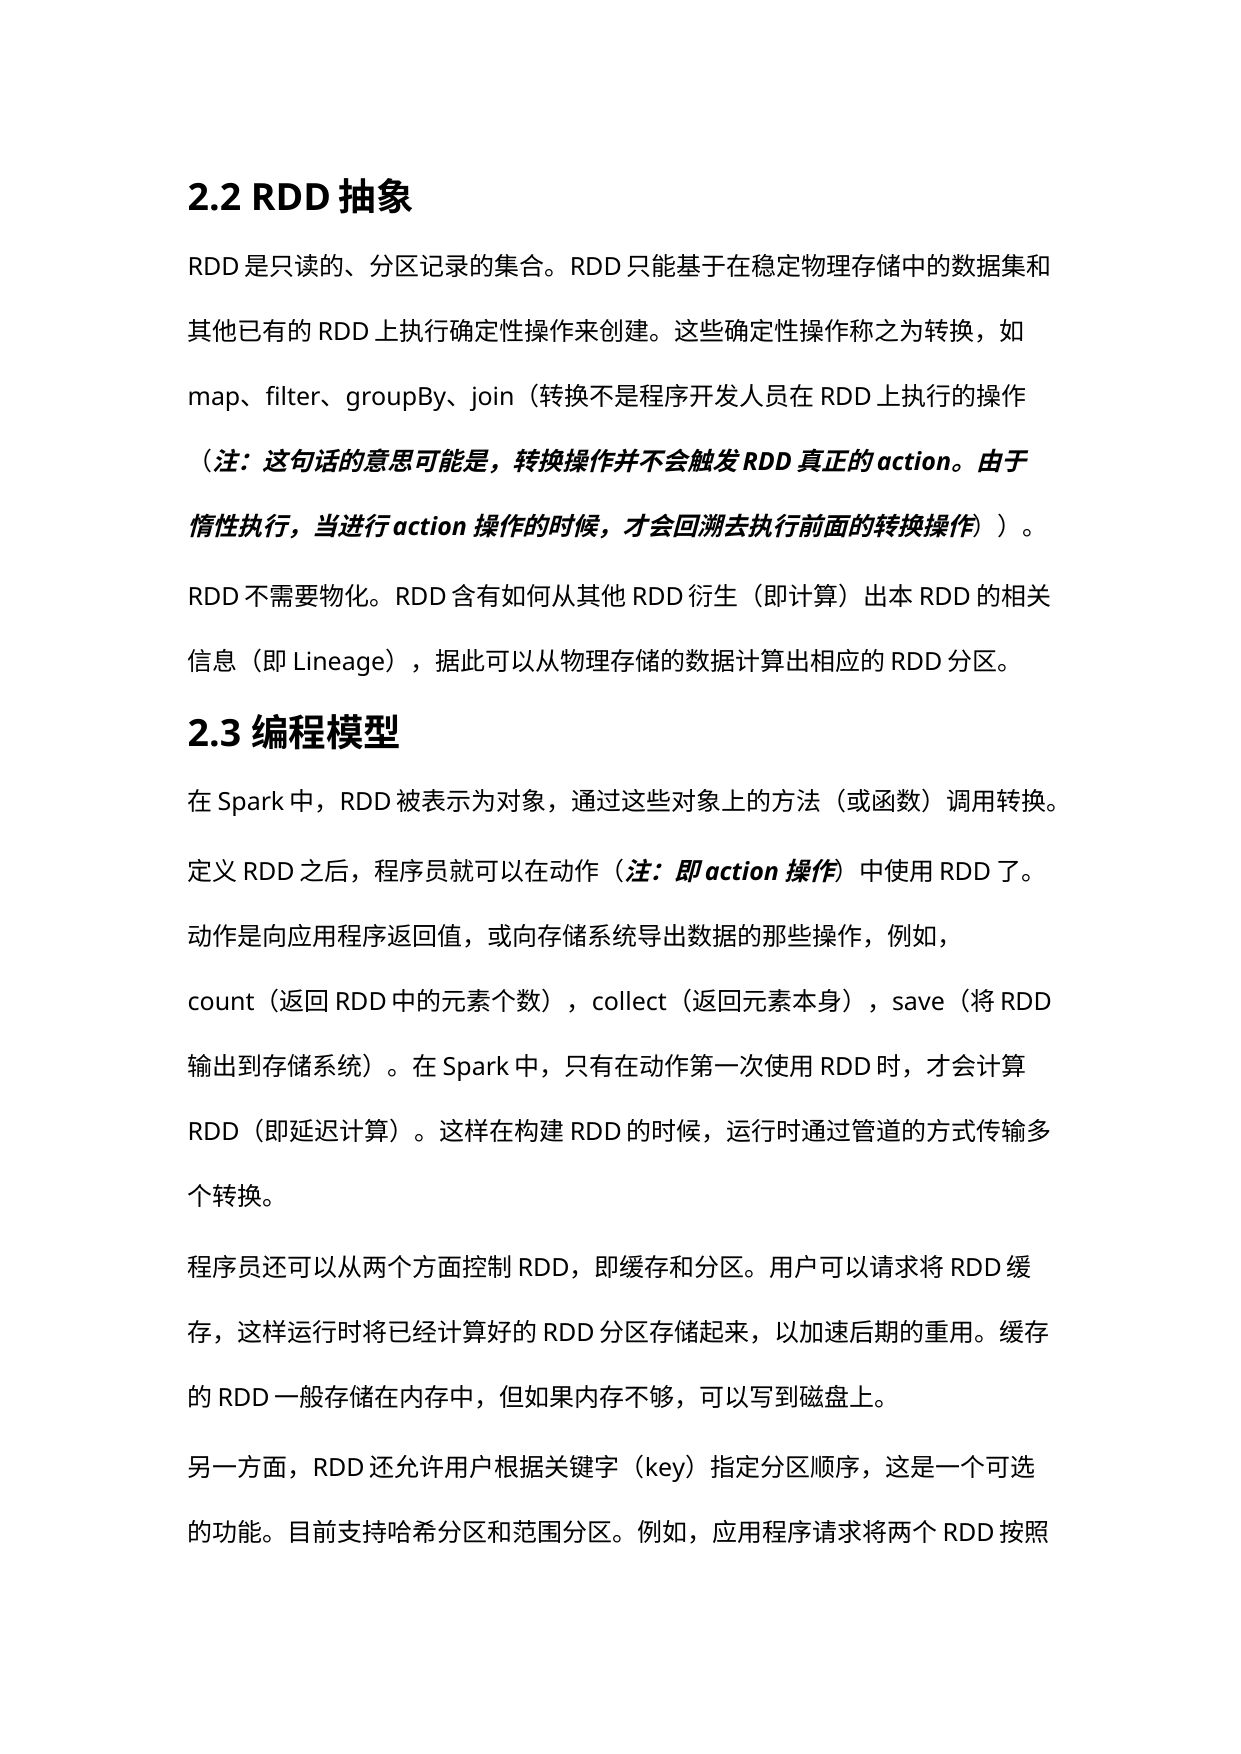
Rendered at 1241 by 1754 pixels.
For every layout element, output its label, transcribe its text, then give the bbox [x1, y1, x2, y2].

text 定义RDD之后，程序员就可以在动作（注：即action操作）中使用RDD了。动作是向应用程序返回值，或向存储系统导出数据的那些操作，例如，count（返回RDD中的元素个数），collect（返回元素本身），save（将RDD输出到存储系统）。在Spark中，只有在动作第一次使用RDD时，才会计算RDD（即延迟计算）。这样在构建RDD的时候，运行时通过管道的方式传输多个转换。 [187, 837, 1053, 1227]
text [187, 1433, 1053, 1563]
text 2.2 RDD抽象 [187, 162, 1053, 227]
text 程序员还可以从两个方面控制RDD，即缓存和分区。用户可以请求将RDD缓存，这样运行时将已经计算好的RDD分区存储起来，以加速后期的重用。缓存的RDD一般存储在内存中，但如果内存不够，可以写到磁盘上。 [187, 1233, 1053, 1428]
text RDD不需要物化。RDD含有如何从其他RDD衍生（即计算）出本RDD的相关信息（即Lineage），据此可以从物理存储的数据计算出相应的RDD分区。 [187, 562, 1053, 692]
text 在Spark中，RDD被表示为对象，通过这些对象上的方法（或函数）调用转换。 [187, 767, 1053, 832]
text 2.3 编程模型 [187, 697, 1053, 762]
text RDD是只读的、分区记录的集合。RDD只能基于在稳定物理存储中的数据集和其他已有的RDD上执行确定性操作来创建。这些确定性操作称之为转换，如map、filter、groupBy、join（转换不是程序开发人员在RDD上执行的操作（注：这句话的意思可能是，转换操作并不会触发RDD真正的action。由于惰性执行，当进行action操作的时候，才会回溯去执行前面的转换操作））。 [187, 232, 1053, 557]
